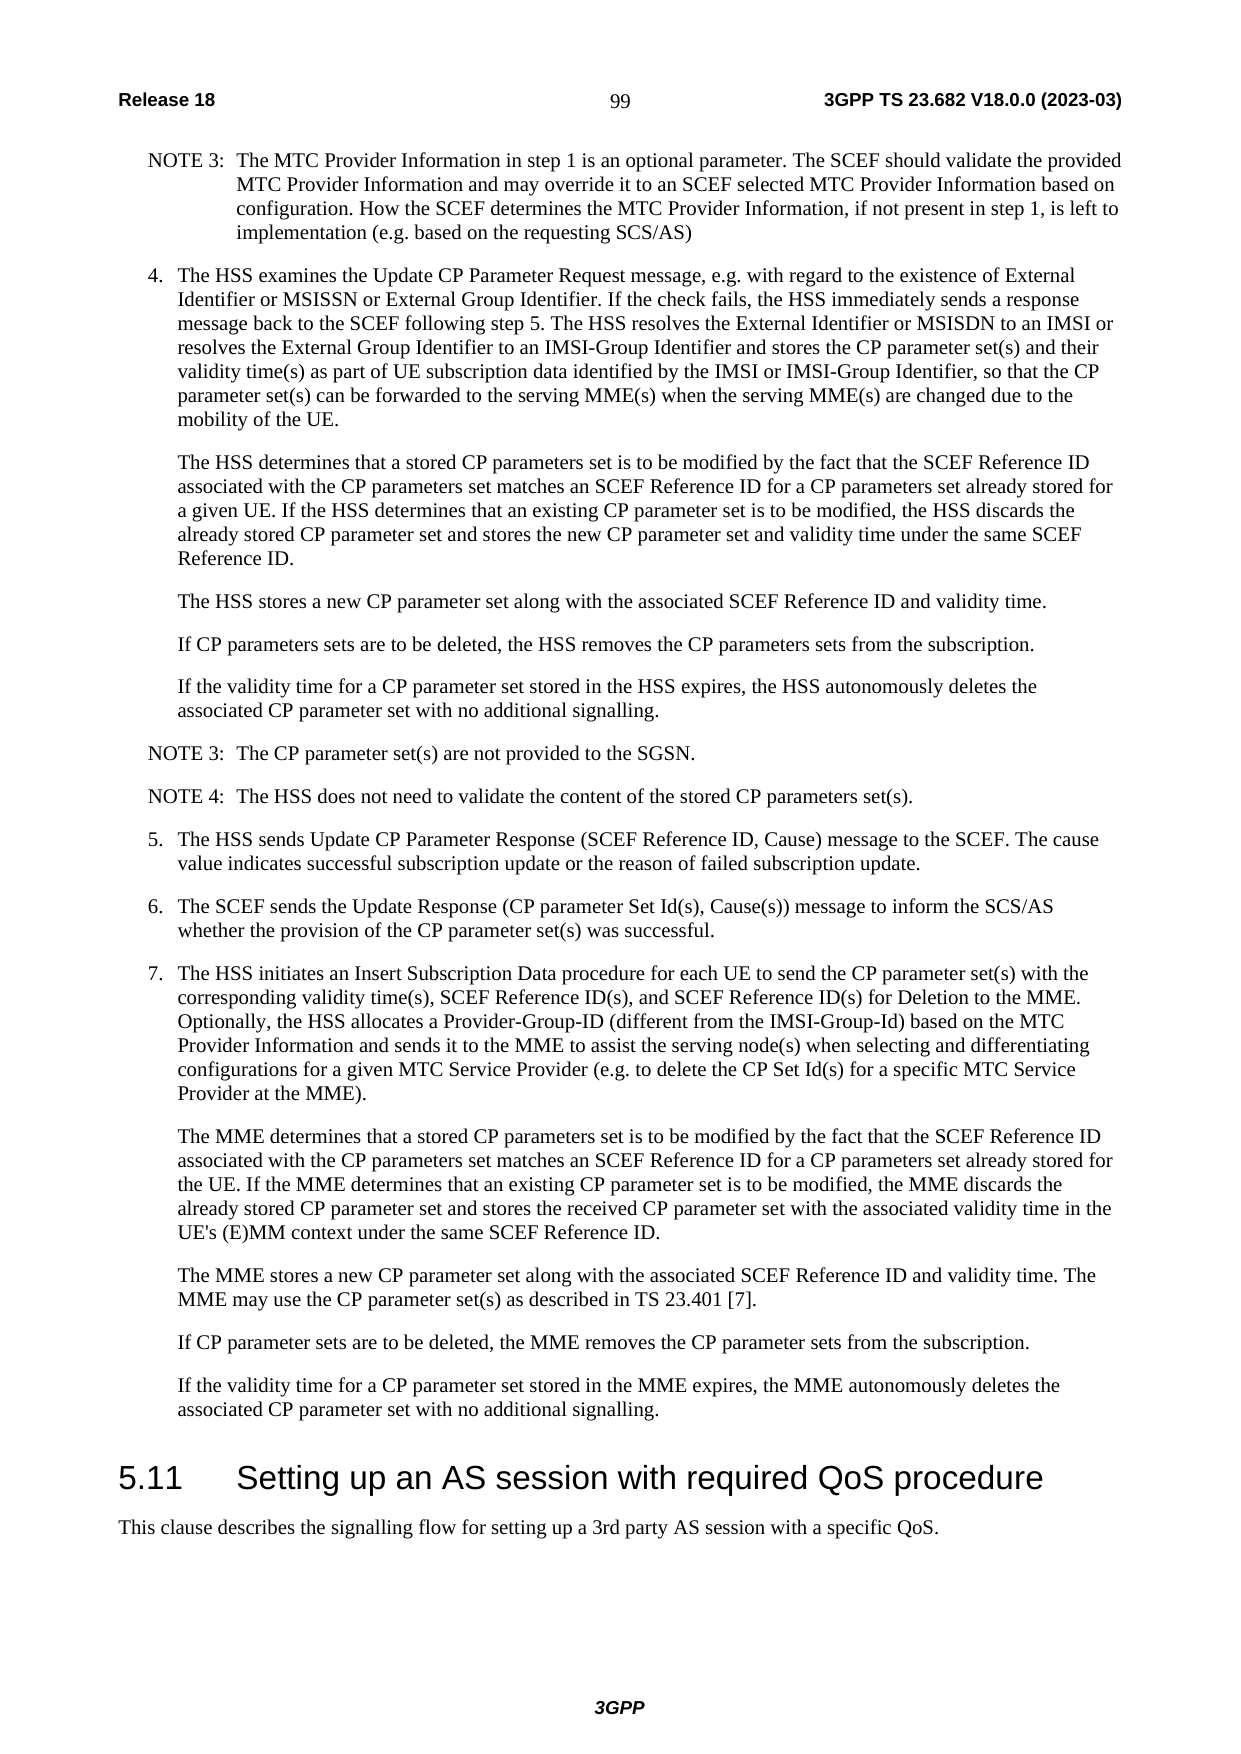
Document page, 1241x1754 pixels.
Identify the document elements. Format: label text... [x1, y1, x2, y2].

text The MME stores a new CP parameter set along with the associated SCEF Reference ID and validity time. The MME may use the CP parameter set(s) as described in TS 23.401 [7]. [148, 1263, 1122, 1311]
text 7. The HSS initiates an Insert Subscription Data procedure for each UE to send the CP parameter set(s) with the corresponding validity time(s), SCEF Reference ID(s), and SCEF Reference ID(s) for Deletion to the MME. Optionally, the HSS allocates a Provider-Group-ID (different from the IMSI-Group-Id) based on the MTC Provider Information and sends it to the MME to assist the serving node(s) when selecting and differentiating configurations for a given MTC Service Provider (e.g. to delete the CP Set Id(s) for a specific MTC Service Provider at the MME). [148, 961, 1122, 1105]
text 6. The SCEF sends the Update Response (CP parameter Set Id(s), Cause(s)) message to inform the SCS/AS whether the provision of the CP parameter set(s) was successful. [148, 894, 1122, 942]
text NOTE 3: The CP parameter set(s) are not provided to the SGSN. [148, 741, 1122, 765]
text NOTE 4: The HSS does not need to validate the content of the stored CP parameters set(s). [148, 784, 1122, 808]
text This clause describes the signalling flow for setting up a 3rd party AS session with a specific QoS. [118, 1515, 1122, 1539]
text If CP parameters sets are to be deleted, the HSS removes the CP parameters sets from the subscription. [148, 632, 1122, 656]
text The MME determines that a stored CP parameters set is to be modified by the fact that the SCEF Reference ID associated with the CP parameters set matches an SCEF Reference ID for a CP parameters set already stored for the UE. If the MME determines that an existing CP parameter set is to be modified, the MME discards the already stored CP parameter set and stores the received CP parameter set with the associated validity time in the UE's (E)MM context under the same SCEF Reference ID. [148, 1124, 1122, 1244]
text 5. The HSS sends Update CP Parameter Response (SCEF Reference ID, Cause) message to the SCEF. The cause value indicates successful subscription update or the reason of failed subscription update. [148, 827, 1122, 875]
text The HSS determines that a stored CP parameters set is to be modified by the fact that the SCEF Reference ID associated with the CP parameters set matches an SCEF Reference ID for a CP parameters set already stored for a given UE. If the HSS determines that an existing CP parameter set is to be modified, the HSS discards the already stored CP parameter set and stores the new CP parameter set and validity time under the same SCEF Reference ID. [148, 450, 1122, 570]
text The HSS stores a new CP parameter set along with the associated SCEF Reference ID and validity time. [148, 589, 1122, 613]
text 4. The HSS examines the Update CP Parameter Request message, e.g. with regard to the existence of External Identifier or MSISSN or External Group Identifier. If the check fails, the HSS immediately sends a response message back to the SCEF following step 5. The HSS resolves the External Identifier or MSISDN to an IMSI or resolves the External Group Identifier to an IMSI-Group Identifier and stores the CP parameter set(s) and their validity time(s) as part of UE subscription data identified by the IMSI or IMSI-Group Identifier, so that the CP parameter set(s) can be forwarded to the serving MME(s) when the serving MME(s) are changed due to the mobility of the UE. [148, 262, 1122, 431]
text If the validity time for a CP parameter set stored in the MME expires, the MME autonomously deletes the associated CP parameter set with no additional signalling. [148, 1372, 1122, 1421]
text If the validity time for a CP parameter set stored in the HSS expires, the HSS autonomously deletes the associated CP parameter set with no additional signalling. [148, 674, 1122, 722]
subtitle 5.11 Setting up an AS session with required QoS procedure [118, 1458, 1122, 1497]
text If CP parameter sets are to be deleted, the MME removes the CP parameter sets from the subscription. [148, 1330, 1122, 1354]
text NOTE 3: The MTC Provider Information in step 1 is an optional parameter. The SCEF should validate the provided MTC Provider Information and may override it to an SCEF selected MTC Provider Information based on configuration. How the SCEF determines the MTC Provider Information, if not present in step 1, is left to implementation (e.g. based on the requesting SCS/AS) [148, 147, 1122, 244]
